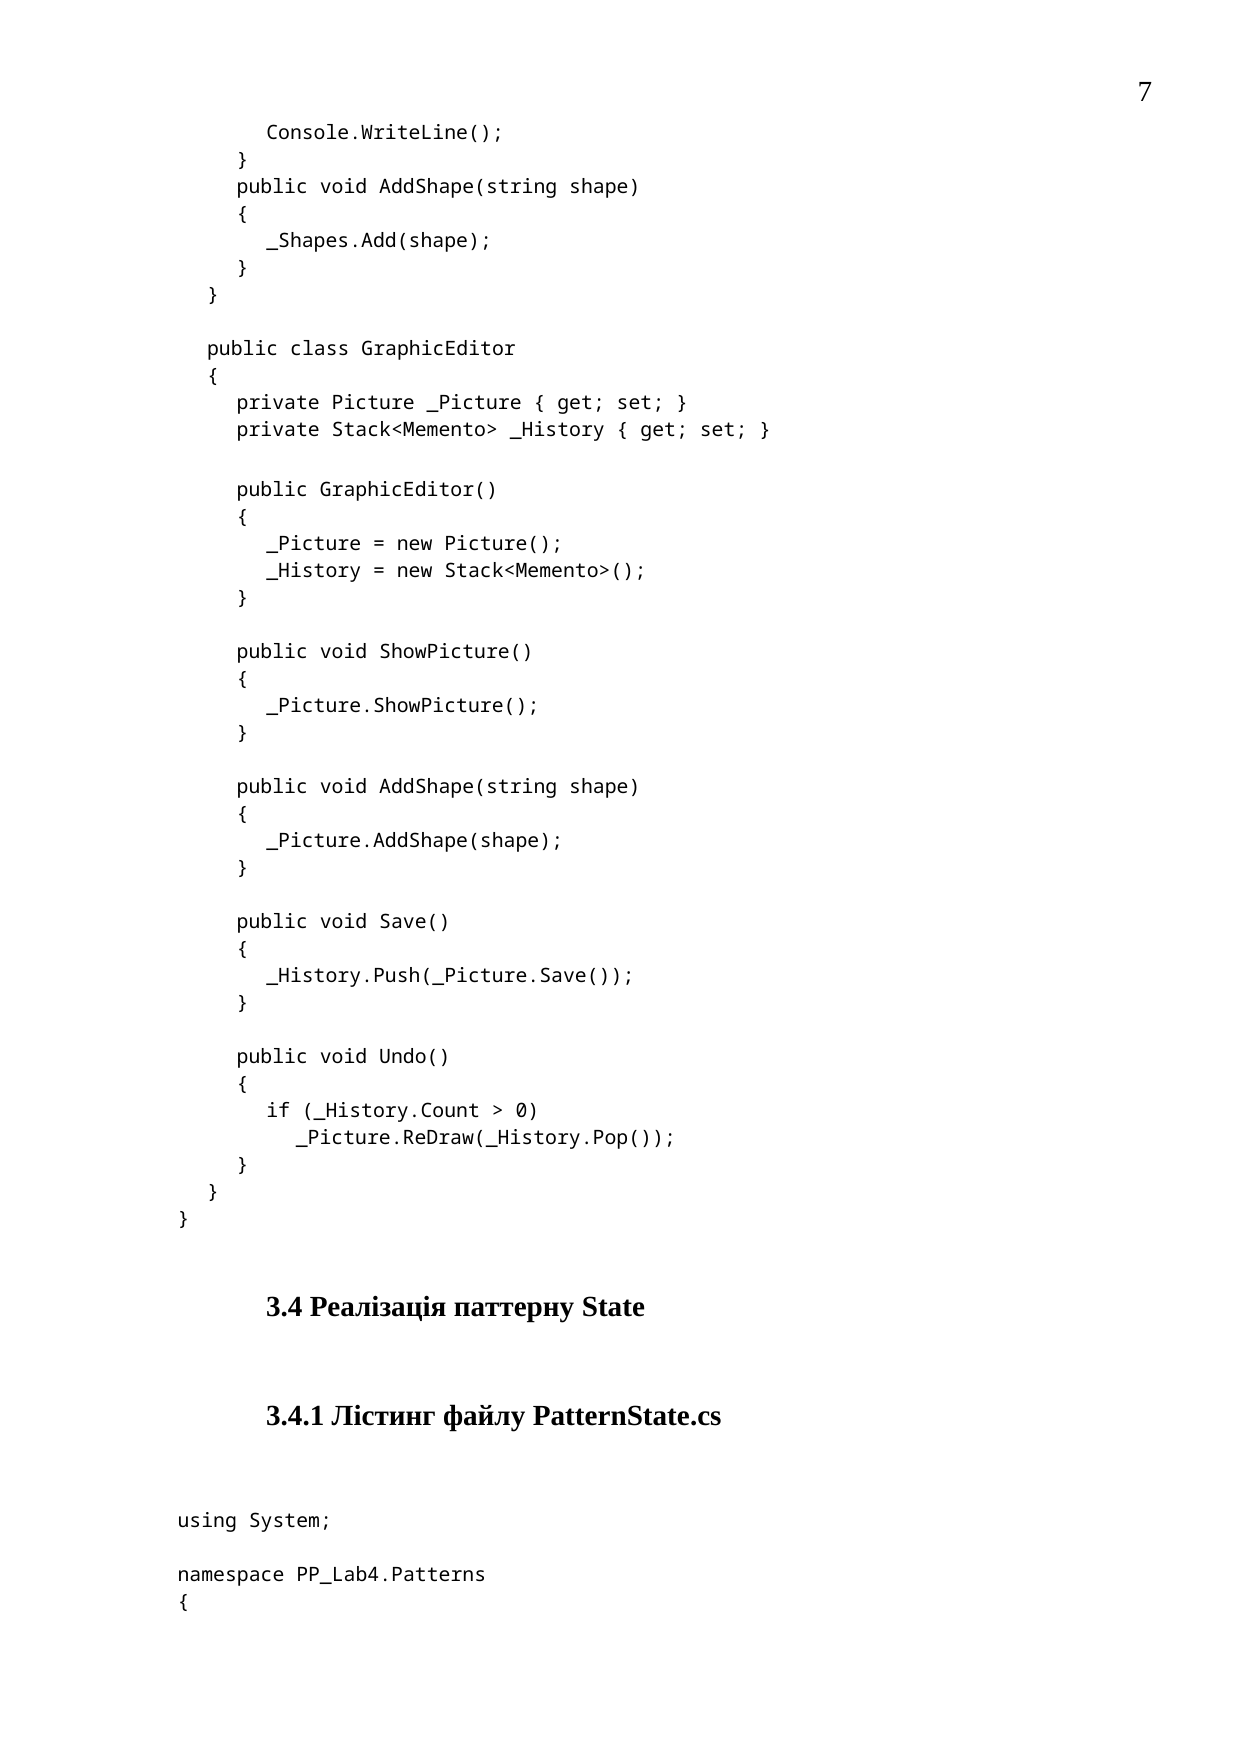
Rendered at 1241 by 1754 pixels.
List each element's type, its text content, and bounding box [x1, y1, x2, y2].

text private Picture _Picture { get; set; } [177, 388, 1152, 415]
text } [177, 1177, 1152, 1204]
text public void ShowPicture() [177, 637, 1152, 664]
text } [177, 280, 1152, 307]
text { [177, 1587, 1152, 1614]
text if (_History.Count > 0) [177, 1096, 1152, 1123]
list Лістинг файлу PatternState.cs [177, 1398, 1152, 1431]
text { [177, 1069, 1152, 1096]
text namespace PP_Lab4.Patterns [177, 1560, 1152, 1587]
text _History.Push(_Picture.Save()); [177, 961, 1152, 988]
text _Picture.ShowPicture(); [177, 691, 1152, 718]
text private Stack<Memento> _History { get; set; } [177, 415, 1152, 442]
text { [177, 502, 1152, 529]
text { [177, 664, 1152, 691]
text { [177, 799, 1152, 826]
text _History = new Stack<Memento>(); [177, 556, 1152, 583]
text { [177, 361, 1152, 388]
text } [177, 853, 1152, 880]
text public void Save() [177, 907, 1152, 934]
text } [177, 145, 1152, 172]
text public void AddShape(string shape) [177, 172, 1152, 199]
text { [177, 934, 1152, 961]
text } [177, 988, 1152, 1015]
text } [177, 718, 1152, 745]
text public void Undo() [177, 1042, 1152, 1069]
text } [177, 583, 1152, 610]
text _Picture.ReDraw(_History.Pop()); [177, 1123, 1152, 1150]
text _Shapes.Add(shape); [177, 226, 1152, 253]
list Реалізація паттерну State [177, 1289, 1152, 1323]
text using System; [177, 1506, 1152, 1533]
text } [177, 1150, 1152, 1177]
text public void AddShape(string shape) [177, 772, 1152, 799]
text public class GraphicEditor [177, 334, 1152, 361]
text _Picture.AddShape(shape); [177, 826, 1152, 853]
text { [177, 199, 1152, 226]
text } [177, 1204, 1152, 1231]
text Console.WriteLine(); [177, 118, 1152, 145]
text public GraphicEditor() [177, 475, 1152, 502]
text _Picture = new Picture(); [177, 529, 1152, 556]
text } [177, 253, 1152, 280]
